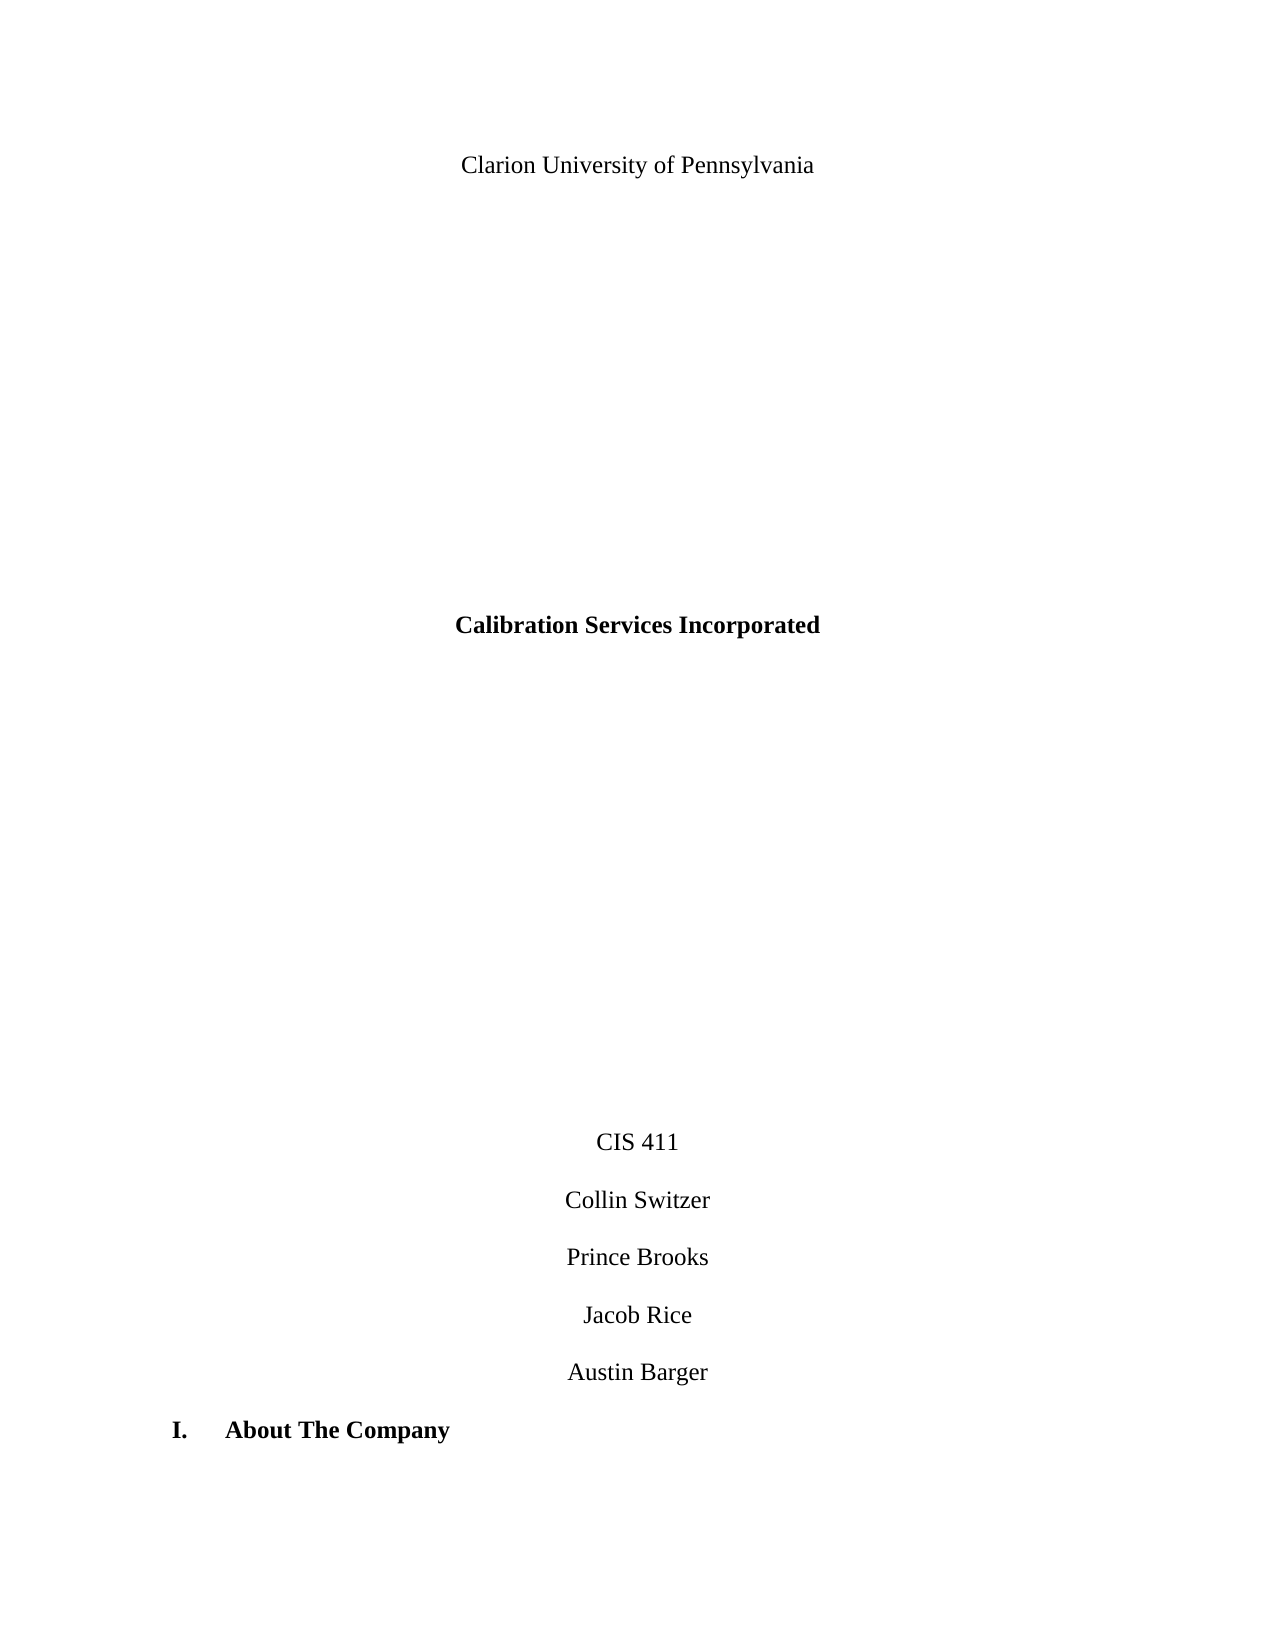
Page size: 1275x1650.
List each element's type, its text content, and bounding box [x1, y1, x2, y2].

text CIS 411 [150, 1127, 1125, 1156]
text Austin Barger [150, 1357, 1125, 1386]
text Prince Brooks [150, 1242, 1125, 1271]
text Collin Switzer [150, 1185, 1125, 1214]
list About The Company [187, 1415, 1125, 1444]
text Jacob Rice [150, 1300, 1125, 1329]
text Clarion University of Pennsylvania [150, 150, 1125, 179]
text Calibration Services Incorporated [150, 610, 1125, 639]
